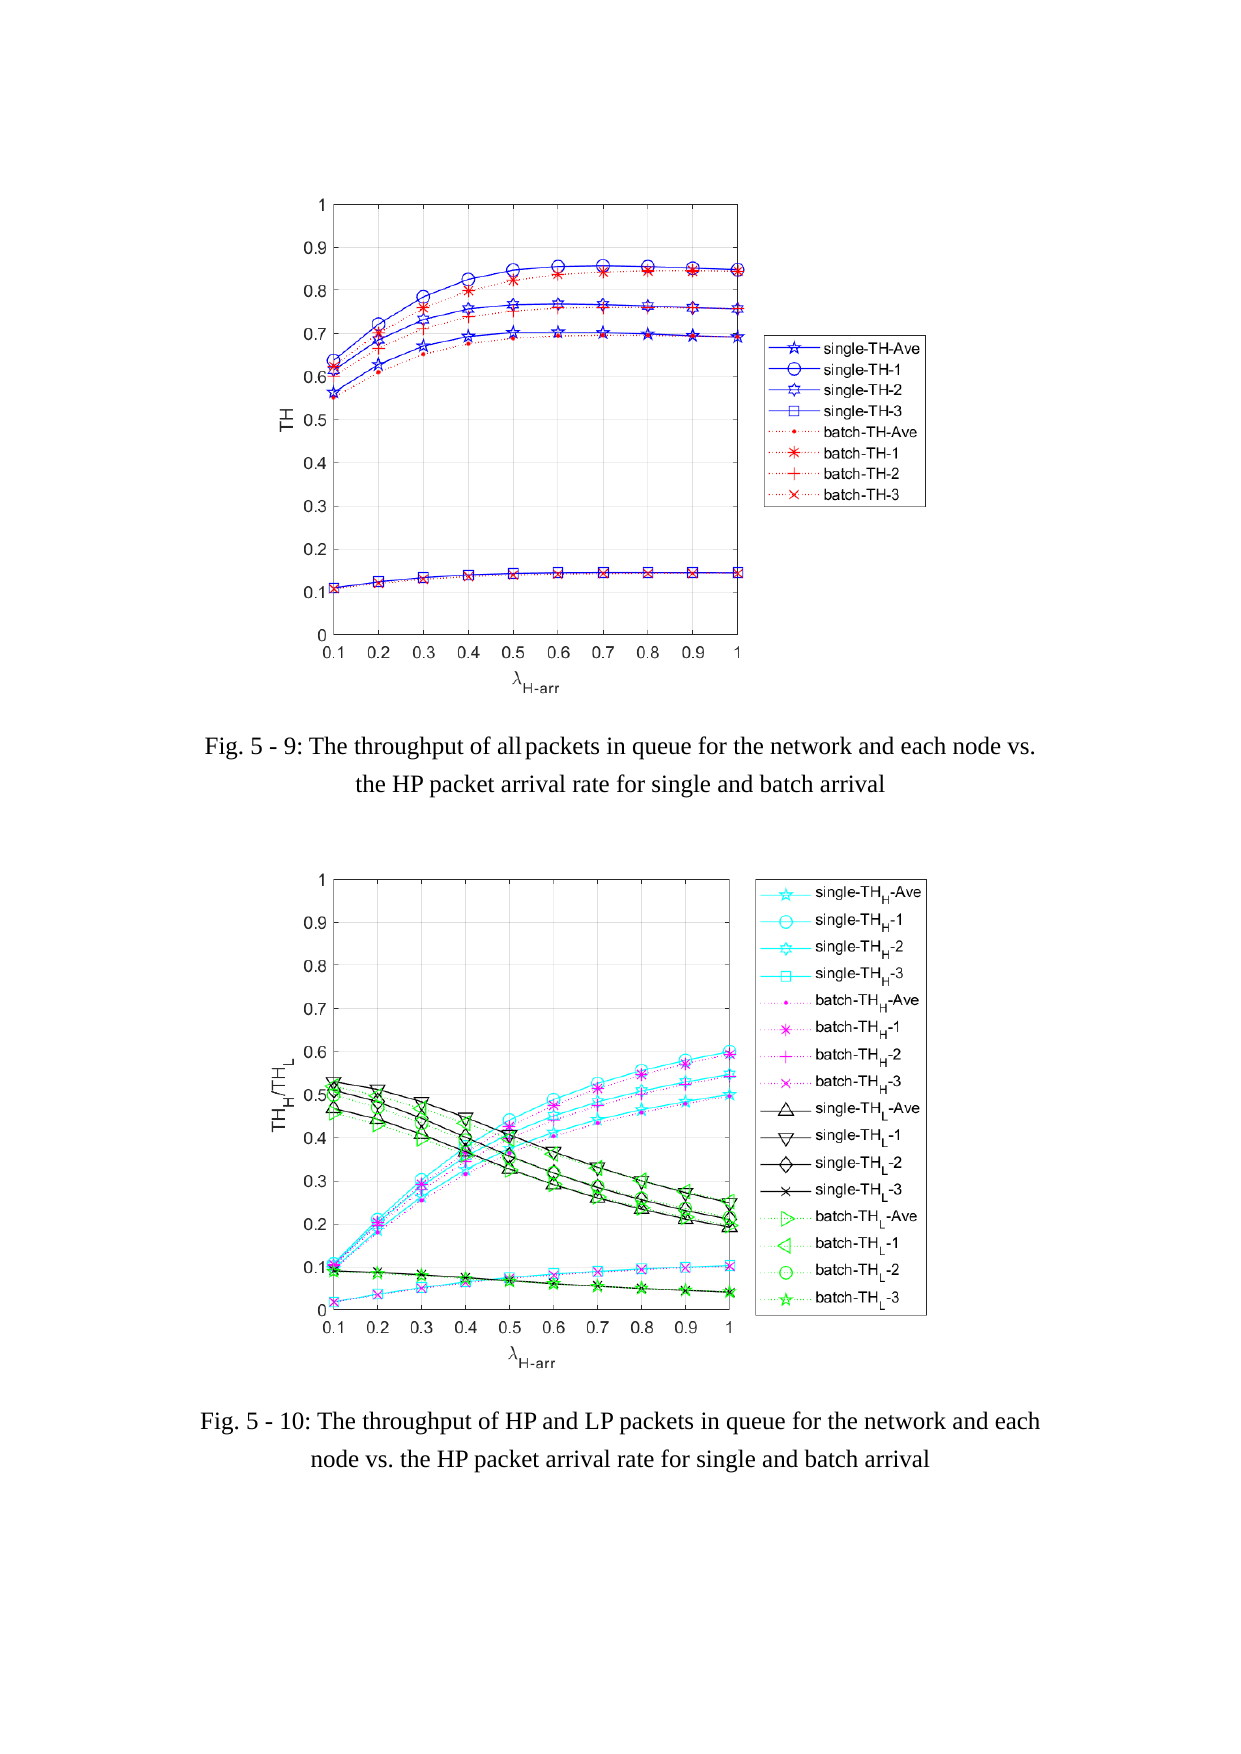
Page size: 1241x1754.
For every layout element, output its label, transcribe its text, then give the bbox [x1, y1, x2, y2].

picture [265, 164, 975, 697]
picture [265, 839, 975, 1372]
